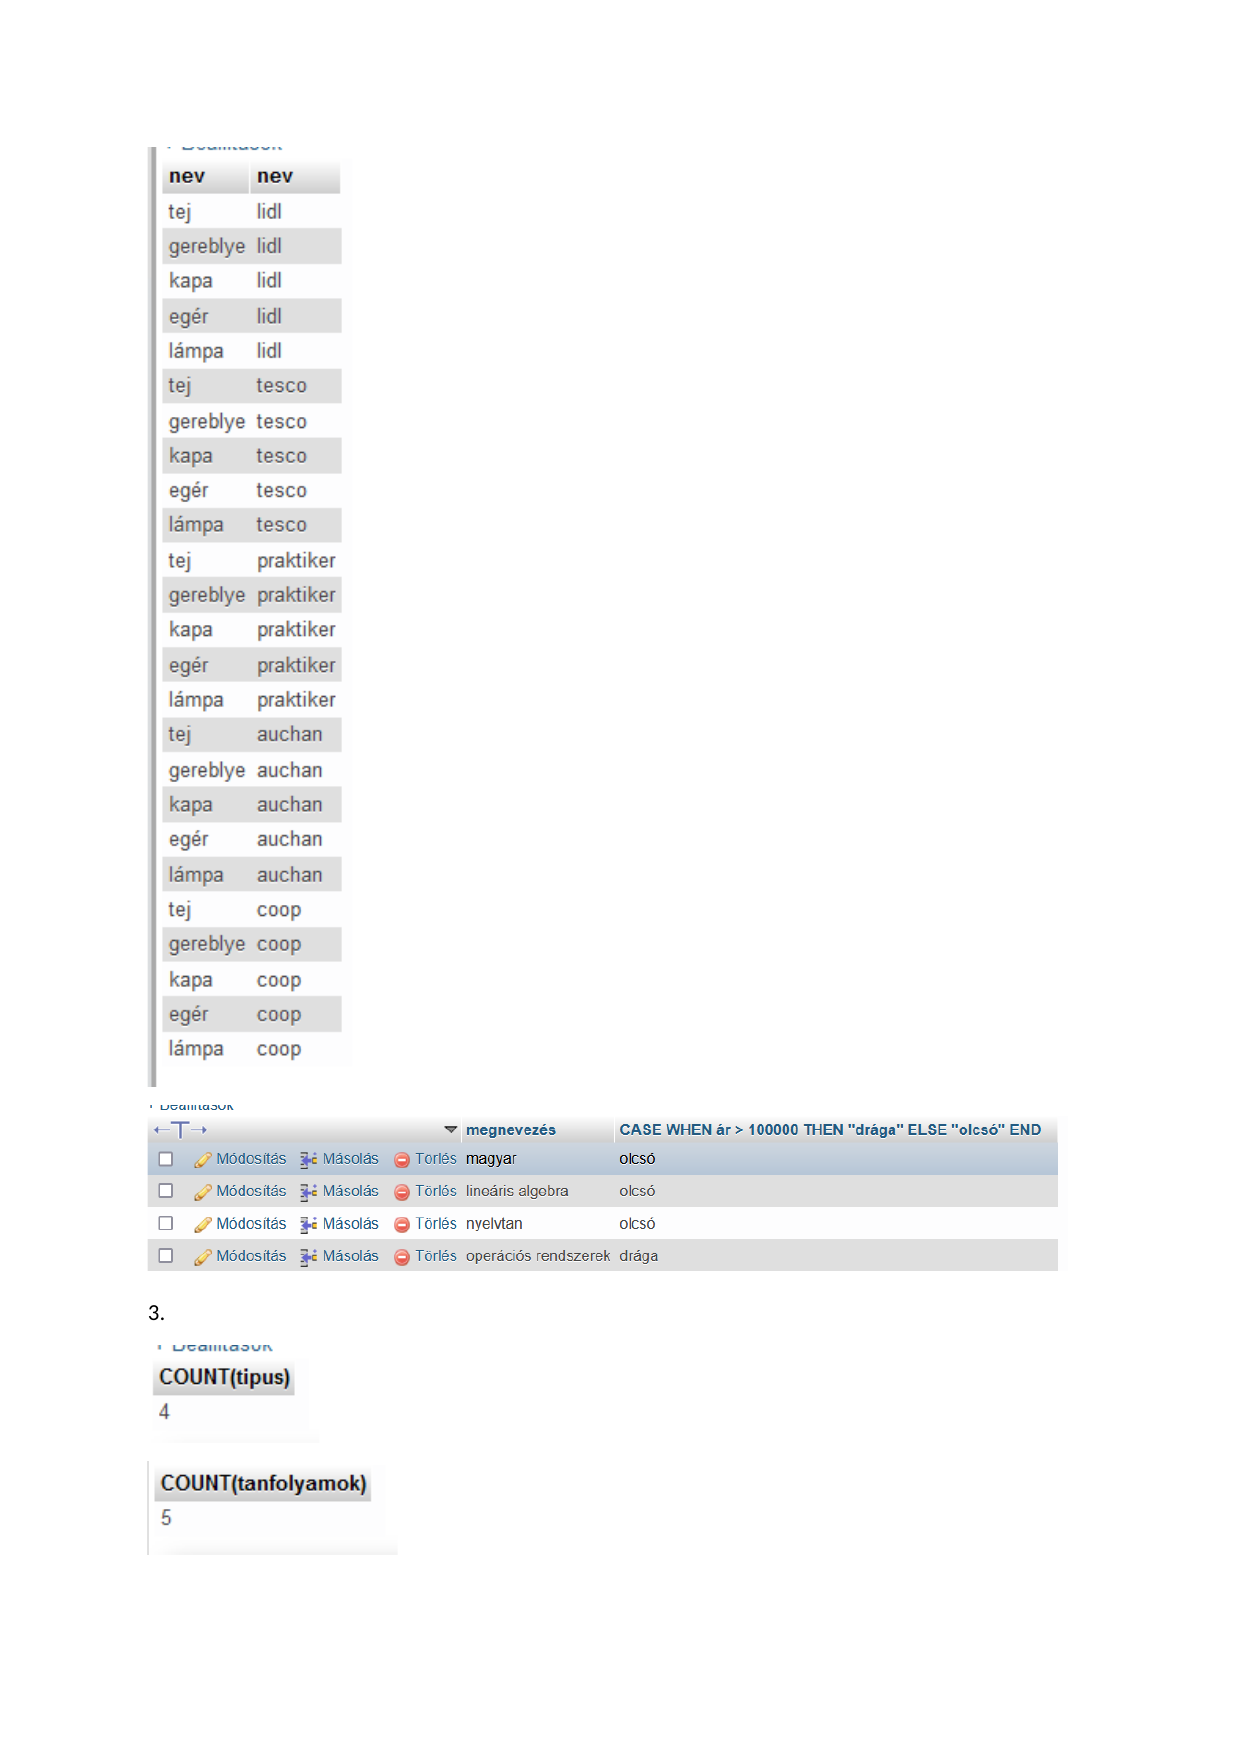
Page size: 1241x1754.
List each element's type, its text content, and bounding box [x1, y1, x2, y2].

picture [147, 1461, 398, 1555]
picture [147, 1345, 320, 1443]
text 3. [148, 1298, 1093, 1327]
picture [147, 147, 353, 1087]
picture [147, 1105, 1093, 1280]
